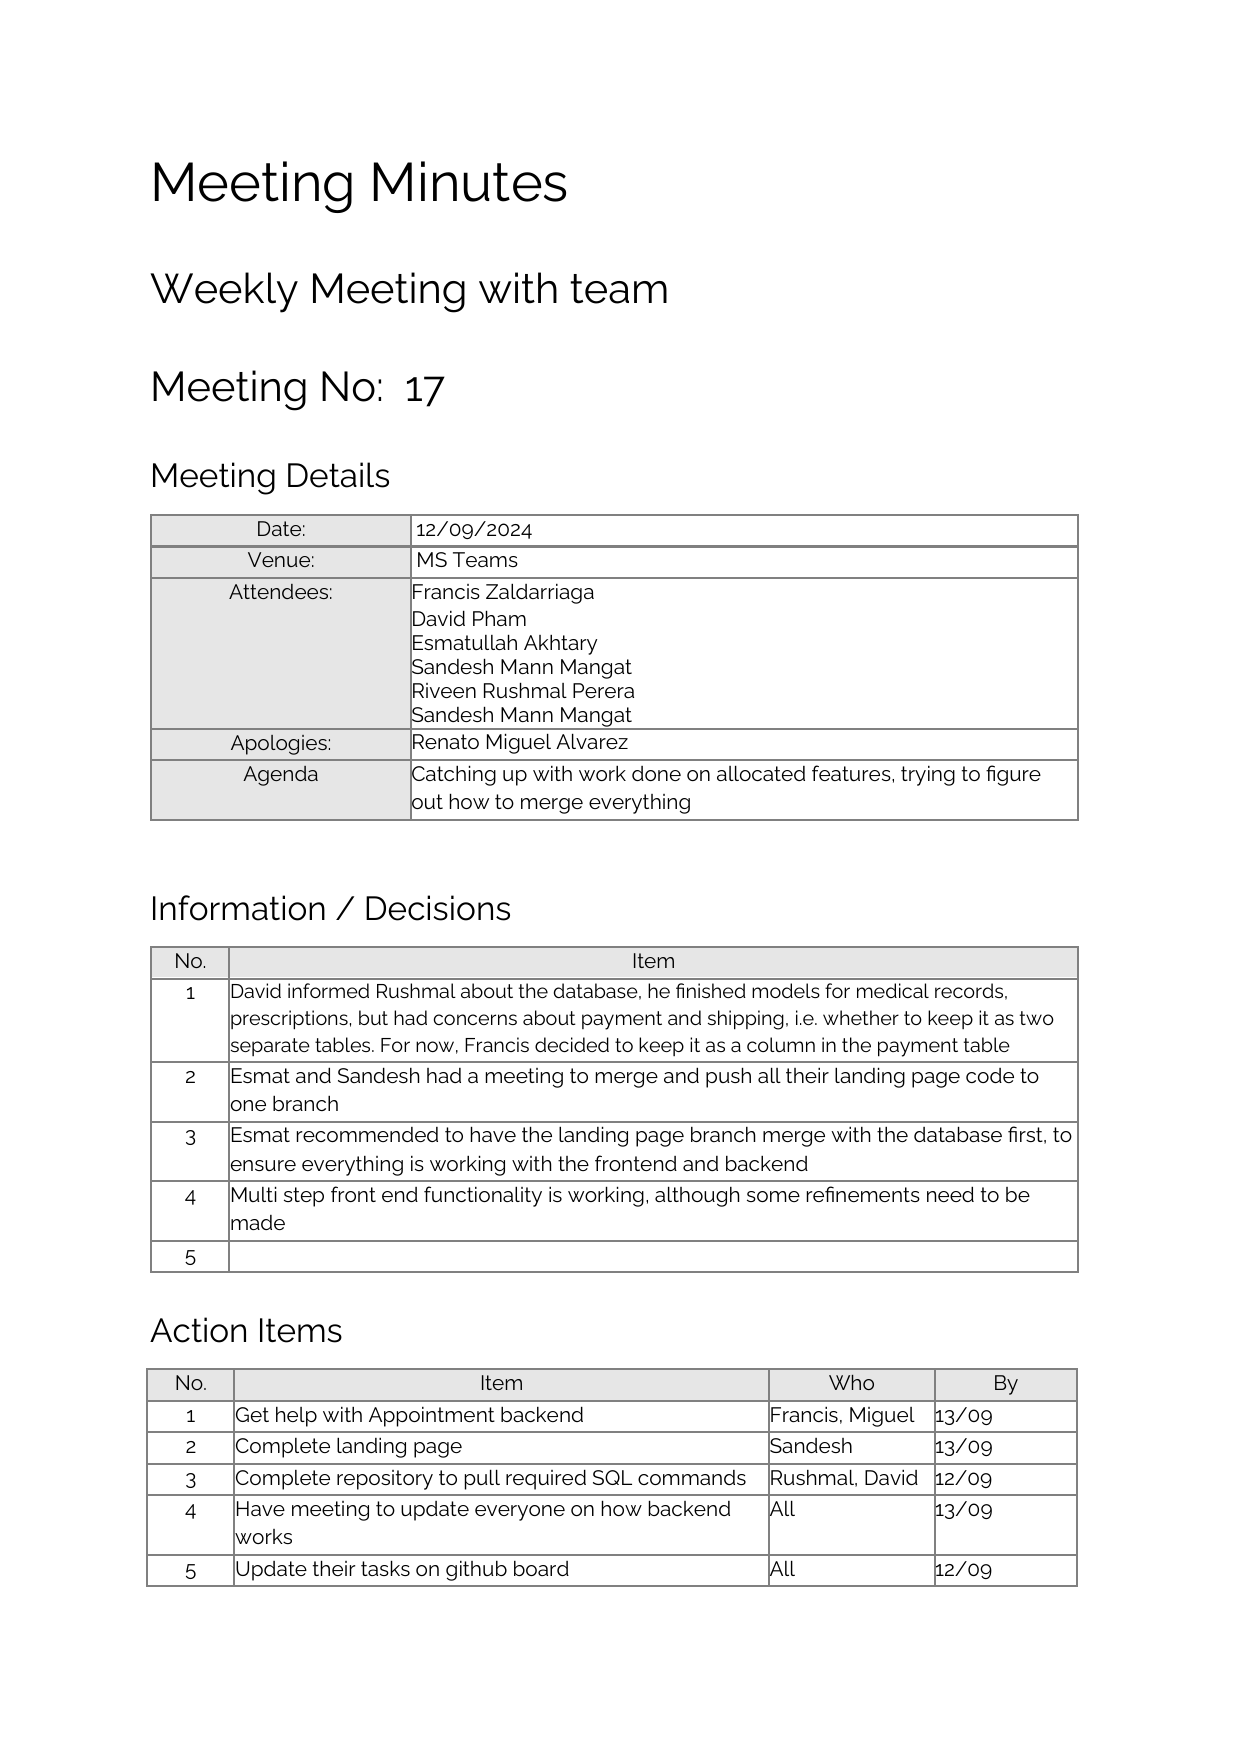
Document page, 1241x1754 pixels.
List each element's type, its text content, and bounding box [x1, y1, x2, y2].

table_header No. [152, 948, 228, 977]
table_cell Renato Miguel Alvarez [412, 730, 1077, 759]
table_cell Agenda [152, 761, 410, 819]
table_cell 4 [152, 1182, 228, 1240]
table_cell [230, 1242, 1077, 1271]
title Meeting Minutes [150, 150, 1090, 214]
table_cell Catching up with work done on allocated features, trying to figure out how to merge everything [412, 761, 1077, 819]
table_cell All [770, 1496, 934, 1554]
table_cell 3 [152, 1123, 228, 1180]
table_header Item [230, 948, 1077, 977]
table_cell Have meeting to update everyone on how backend works [235, 1496, 768, 1554]
table_cell 4 [148, 1496, 233, 1554]
table_cell All [770, 1556, 934, 1585]
table_cell David informed Rushmal about the database, he finished models for medical records, prescriptions, but had concerns about payment and shipping, i.e. whether to keep it as two separate tables. For now, Francis decided to keep it as a column in the payment table [230, 980, 1077, 1061]
table_cell Complete landing page [235, 1433, 768, 1463]
table_cell 2 [152, 1063, 228, 1121]
table_cell 5 [148, 1556, 233, 1585]
table_header Who [770, 1370, 934, 1400]
table_cell Francis Zaldarriaga David Pham Esmatullah Akhtary Sandesh Mann Mangat Riveen Rushmal Perera Sandesh Mann Mangat [412, 579, 1077, 728]
subtitle Action Items [150, 1311, 1090, 1350]
table_cell Apologies: [152, 730, 410, 759]
table_cell 5 [152, 1242, 228, 1271]
table_cell Esmat recommended to have the landing page branch merge with the database first, to ensure everything is working with the frontend and backend [230, 1123, 1077, 1180]
table_cell 12/09 [936, 1556, 1076, 1585]
table_cell Attendees: [152, 579, 410, 728]
table_cell 13/09 [936, 1496, 1076, 1554]
table_cell 1 [152, 980, 228, 1061]
subtitle Meeting Details [150, 456, 1090, 496]
subtitle Weekly Meeting with team [150, 265, 1090, 314]
table_cell 13/09 [936, 1433, 1076, 1463]
table_cell Esmat and Sandesh had a meeting to merge and push all their landing page code to one branch [230, 1063, 1077, 1121]
table_header Date: [152, 516, 410, 545]
table_header No. [148, 1370, 233, 1400]
table_cell Sandesh [770, 1433, 934, 1463]
subtitle Meeting No: 17 [150, 363, 1090, 412]
table_cell Multi step front end functionality is working, although some refinements need to be made [230, 1182, 1077, 1240]
table_cell 12/09 [936, 1465, 1076, 1494]
table_cell Get help with Appointment backend [235, 1402, 768, 1431]
table_cell 2 [148, 1433, 233, 1463]
table_cell 13/09 [936, 1402, 1076, 1431]
table_cell Complete repository to pull required SQL commands [235, 1465, 768, 1494]
subtitle Information / Decisions [150, 888, 1090, 928]
table_cell 1 [148, 1402, 233, 1431]
table_cell Venue: [152, 548, 410, 577]
table_header Item [235, 1370, 768, 1400]
table_cell Francis, Miguel [770, 1402, 934, 1431]
table_cell MS Teams [412, 548, 1077, 577]
table_cell Update their tasks on github board [235, 1556, 768, 1585]
table_header By [936, 1370, 1076, 1400]
table_cell 3 [148, 1465, 233, 1494]
table_cell Rushmal, David [770, 1465, 934, 1494]
table_header 12/09/2024 [412, 516, 1077, 545]
